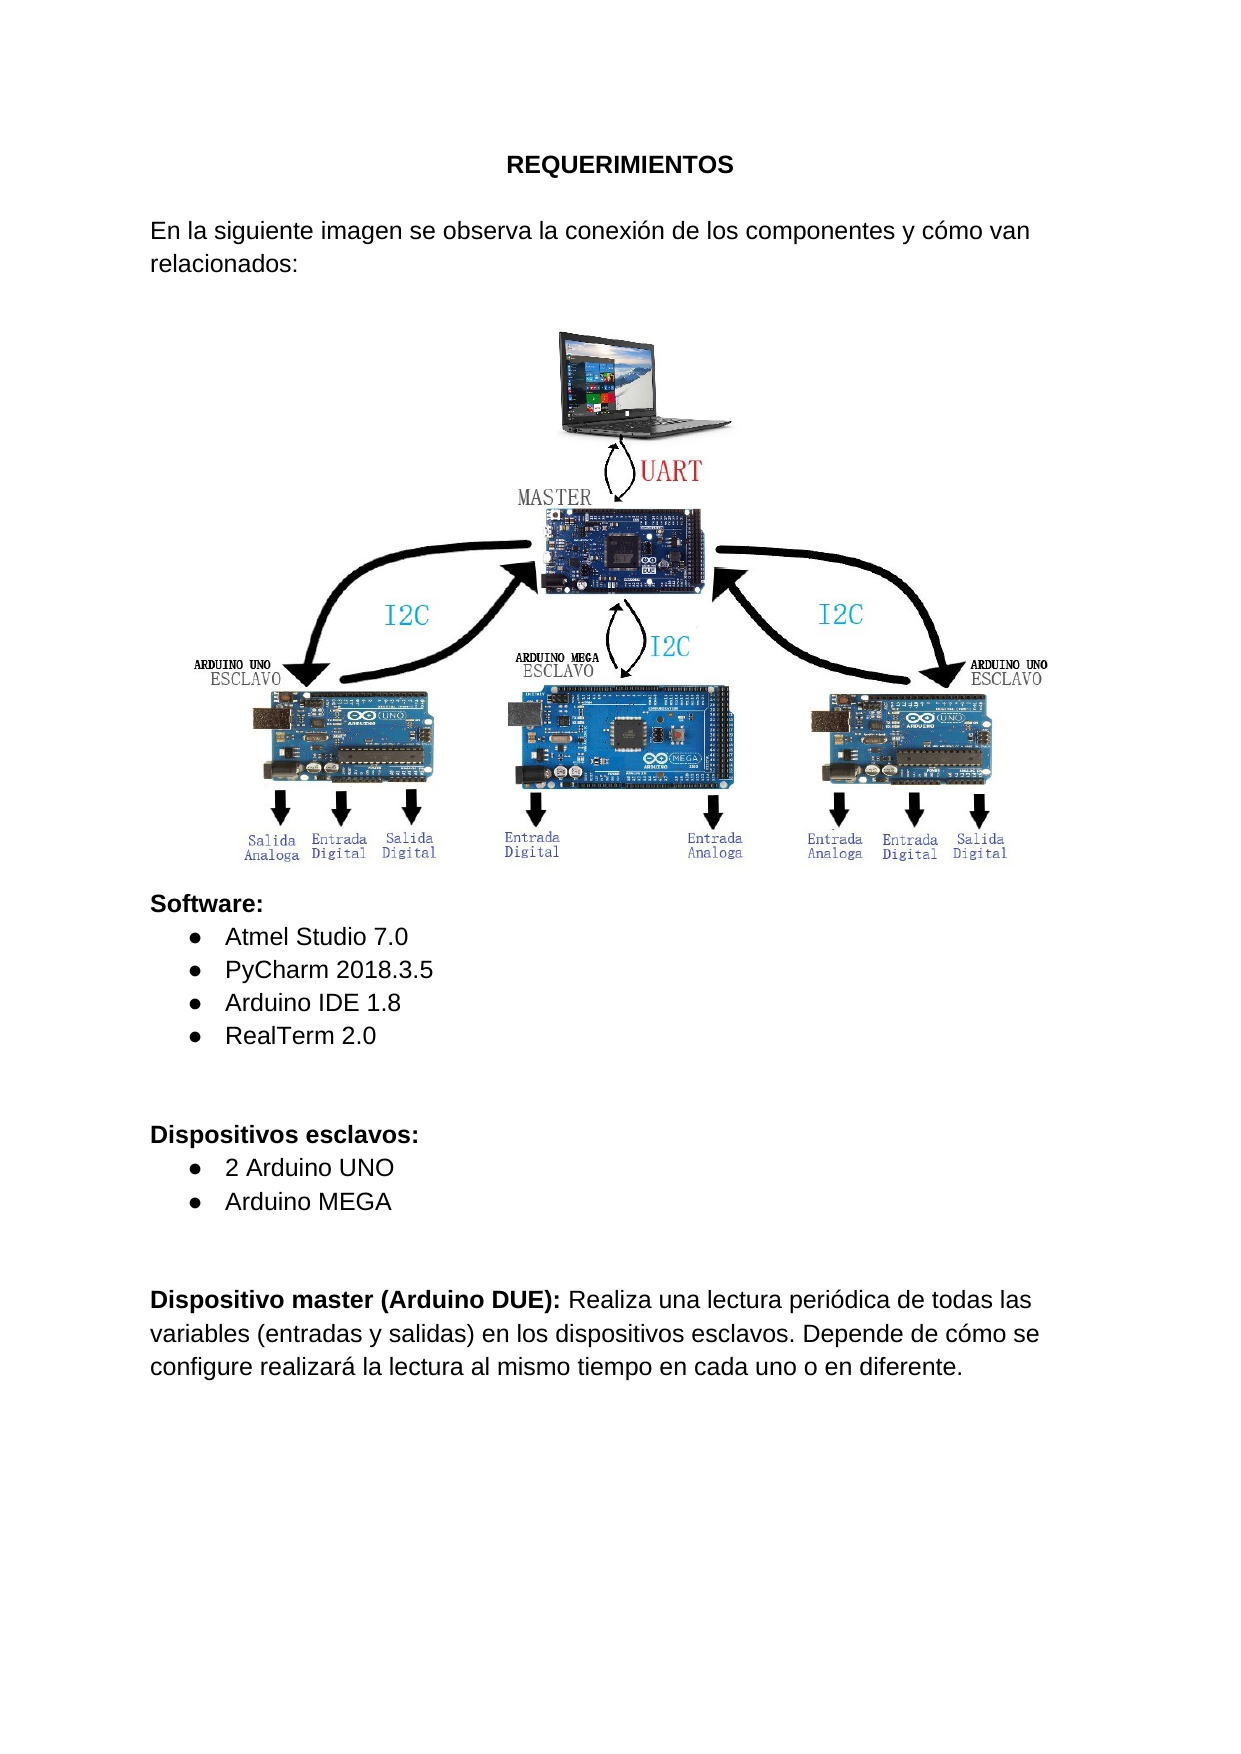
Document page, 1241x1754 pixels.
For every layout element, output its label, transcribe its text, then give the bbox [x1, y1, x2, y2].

text REQUERIMIENTOS [150, 150, 1090, 179]
list 2 Arduino UNO [187, 1153, 1090, 1182]
picture [184, 315, 1056, 886]
list Arduino IDE 1.8 [187, 988, 1090, 1017]
text Software: [150, 889, 1090, 918]
text Dispositivo master (Arduino DUE): Realiza una lectura periódica de todas las variables (entradas y salidas) en los dispositivos esclavos. Depende de cómo se configure realizará la lectura al mismo tiempo en cada uno o en diferente. [150, 1286, 1090, 1380]
list Arduino MEGA [187, 1186, 1090, 1215]
list Atmel Studio 7.0 [187, 922, 1090, 951]
text En la siguiente imagen se observa la conexión de los componentes y cómo van relacionados: [150, 216, 1090, 278]
list RealTerm 2.0 [187, 1021, 1090, 1050]
list PyCharm 2018.3.5 [187, 955, 1090, 984]
text Dispositivos esclavos: [150, 1120, 1090, 1149]
